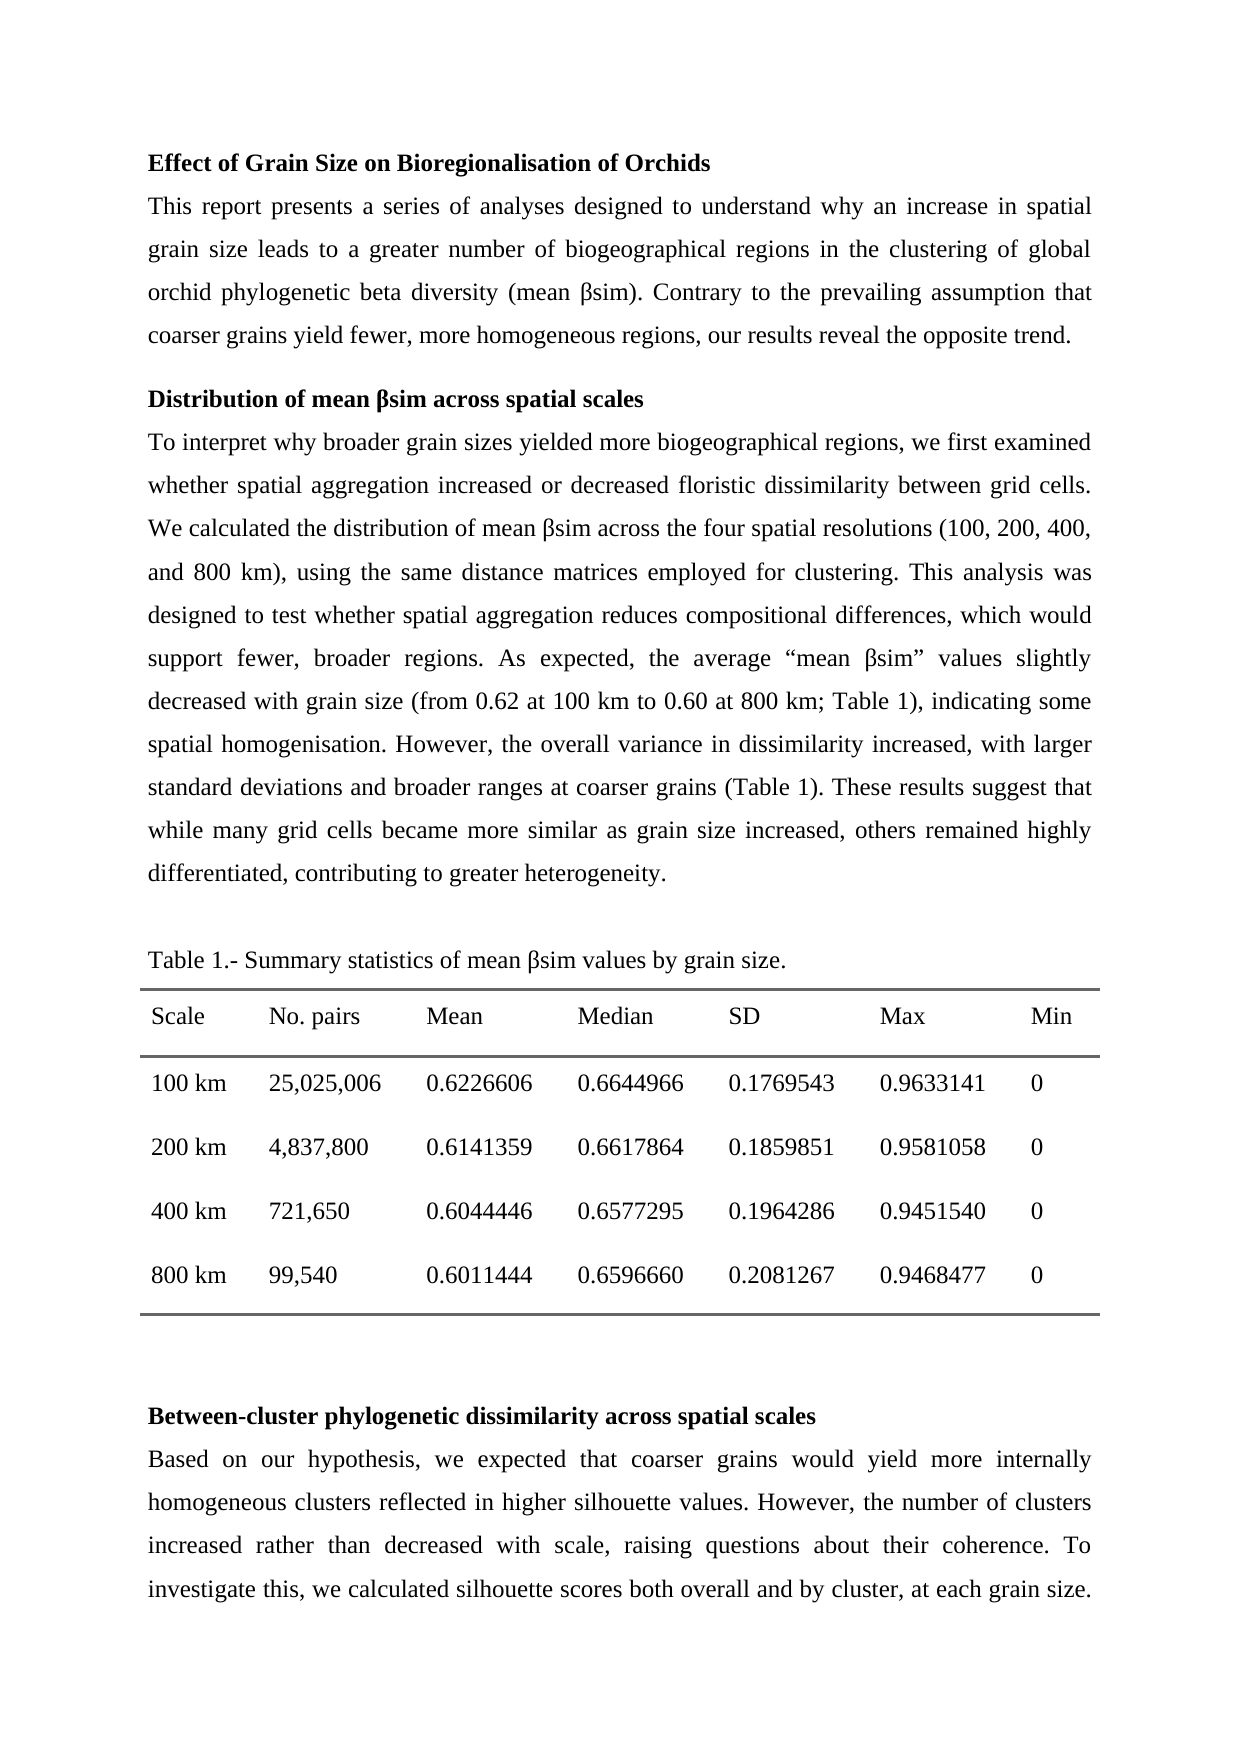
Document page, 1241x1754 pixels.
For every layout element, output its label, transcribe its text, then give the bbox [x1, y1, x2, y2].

table_cell 0.1769543 [718, 1058, 869, 1122]
text Effect of Grain Size on Bioregionalisation of Orchids [148, 148, 1093, 176]
table_header Max [869, 991, 1020, 1055]
table_cell 0 [1020, 1058, 1100, 1122]
table_cell 0.1859851 [718, 1122, 869, 1186]
table_cell 0 [1020, 1186, 1100, 1249]
table_cell 0.6044446 [416, 1186, 567, 1249]
table_cell 4,837,800 [258, 1122, 416, 1186]
table_cell 0.6617864 [567, 1122, 718, 1186]
text Table 1.- Summary statistics of mean βsim values by grain size. [148, 945, 1093, 973]
table_cell 100 km [140, 1058, 258, 1122]
table_header Median [567, 991, 718, 1055]
table_cell 0.6226606 [416, 1058, 567, 1122]
table_cell 200 km [140, 1122, 258, 1186]
table_cell 0.6011444 [416, 1250, 567, 1313]
table_cell 0.1964286 [718, 1186, 869, 1249]
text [148, 1444, 1093, 1602]
table_header Scale [140, 991, 258, 1055]
table_cell 721,650 [258, 1186, 416, 1249]
table_cell 400 km [140, 1186, 258, 1249]
table_cell 0.2081267 [718, 1250, 869, 1313]
table_cell 0 [1020, 1250, 1100, 1313]
table_cell 99,540 [258, 1250, 416, 1313]
table_cell 0.6141359 [416, 1122, 567, 1186]
table_header Mean [416, 991, 567, 1055]
table_cell 0.9468477 [869, 1250, 1020, 1313]
table_cell 0 [1020, 1122, 1100, 1186]
text This report presents a series of analyses designed to understand why an increase in spatial grain size leads to a greater number of biogeographical regions in the clustering of global orchid phylogenetic beta diversity (mean βsim). Contrary to the prevailing assumption that coarser grains yield fewer, more homogeneous regions, our results reveal the opposite trend. [148, 191, 1093, 349]
subtitle Distribution of mean βsim across spatial scales [148, 384, 1093, 413]
table_header SD [718, 991, 869, 1055]
text To interpret why broader grain sizes yielded more biogeographical regions, we first examined whether spatial aggregation increased or decreased floristic dissimilarity between grid cells. We calculated the distribution of mean βsim across the four spatial resolutions (100, 200, 400, and 800 km), using the same distance matrices employed for clustering. This analysis was designed to test whether spatial aggregation reduces compositional differences, which would support fewer, broader regions. As expected, the average “mean βsim” values slightly decreased with grain size (from 0.62 at 100 km to 0.60 at 800 km; Table 1), indicating some spatial homogenisation. However, the overall variance in dissimilarity increased, with larger standard deviations and broader ranges at coarser grains (Table 1). These results suggest that while many grid cells became more similar as grain size increased, others remained highly differentiated, contributing to greater heterogeneity. [148, 427, 1093, 887]
table_cell 0.6577295 [567, 1186, 718, 1249]
table_cell 800 km [140, 1250, 258, 1313]
table_cell 0.6596660 [567, 1250, 718, 1313]
table_cell 0.6644966 [567, 1058, 718, 1122]
table_cell 0.9451540 [869, 1186, 1020, 1249]
table_header Min [1020, 991, 1100, 1055]
table_cell 25,025,006 [258, 1058, 416, 1122]
table_header No. pairs [258, 991, 416, 1055]
table_cell 0.9633141 [869, 1058, 1020, 1122]
table_cell 0.9581058 [869, 1122, 1020, 1186]
subtitle Between-cluster phylogenetic dissimilarity across spatial scales [148, 1401, 1093, 1430]
